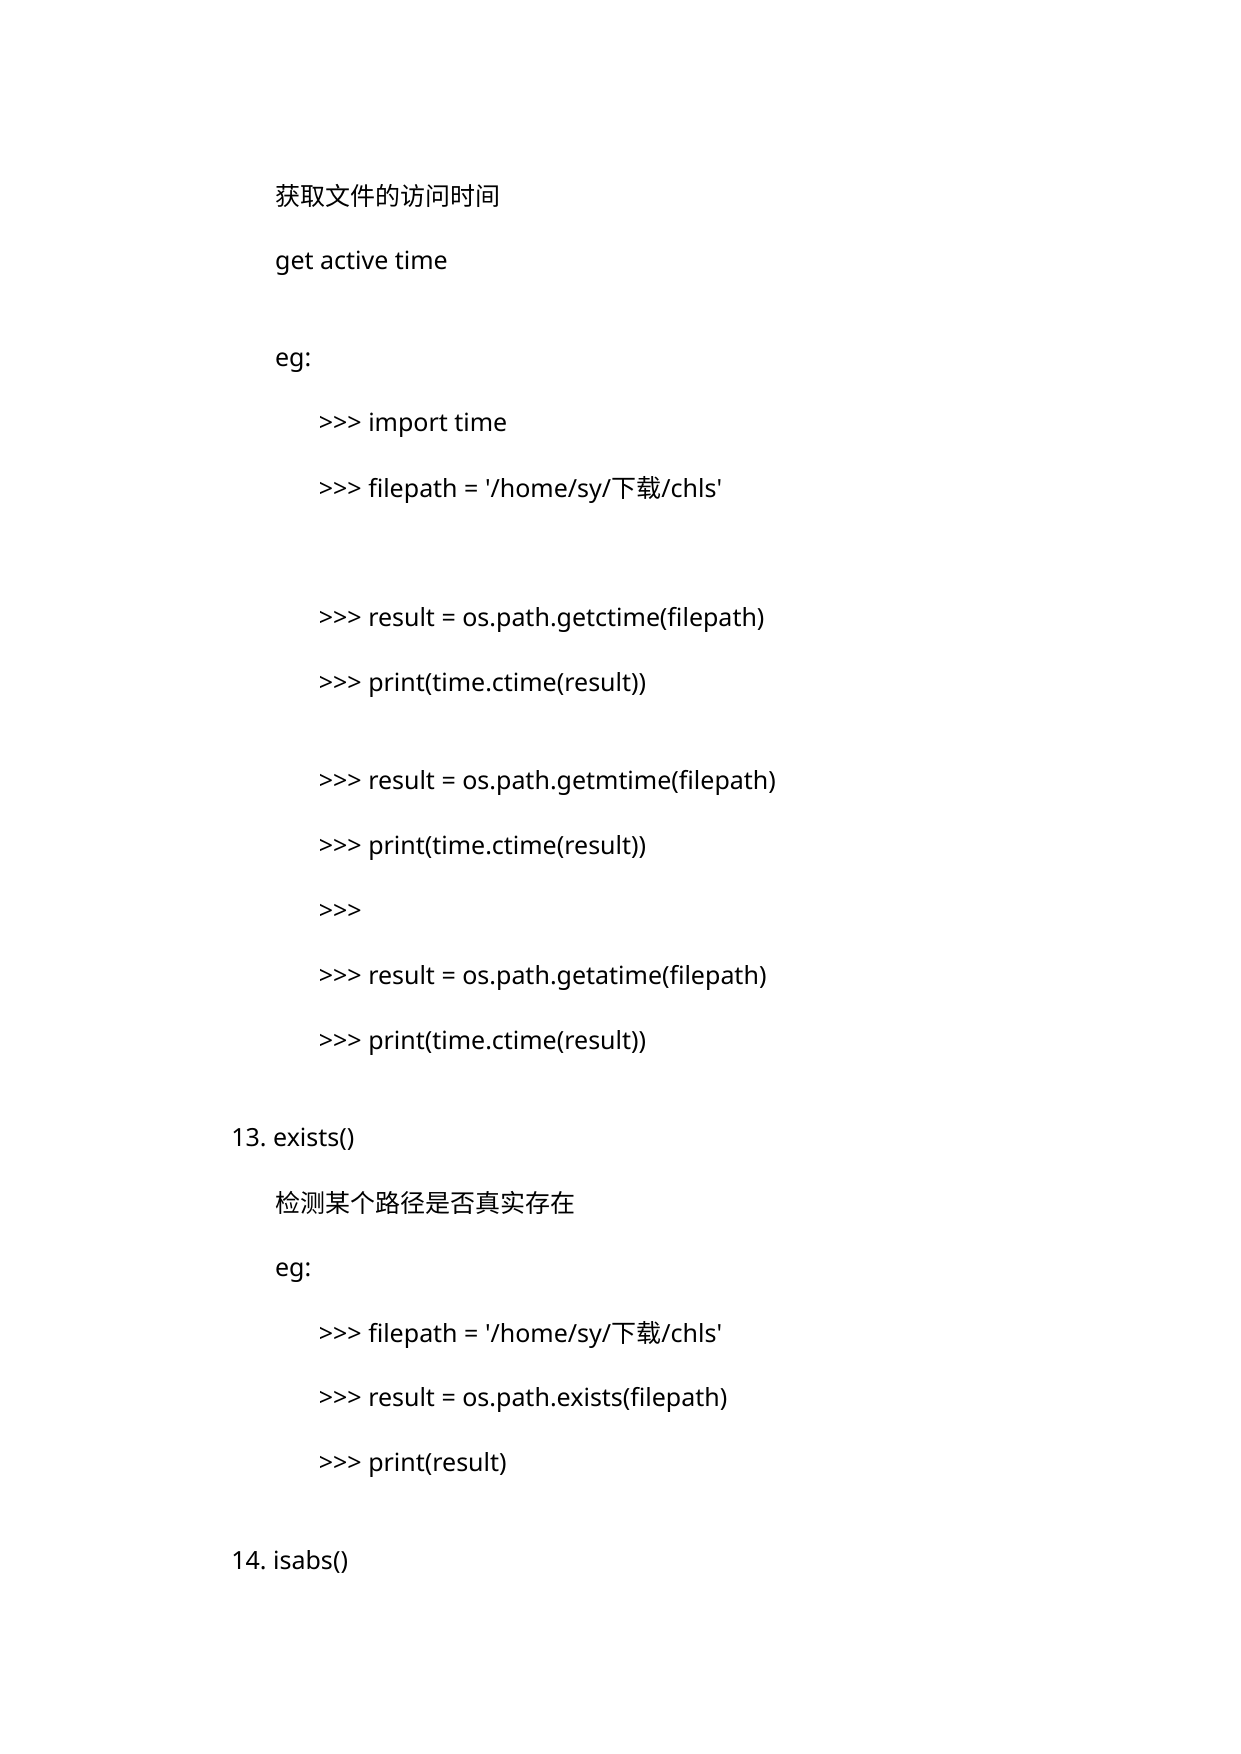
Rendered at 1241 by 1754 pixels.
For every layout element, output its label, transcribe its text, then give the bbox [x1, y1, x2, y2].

text 获取文件的访问时间 [187, 162, 1053, 227]
text >>> import time [187, 389, 1053, 454]
text >>> print(time.ctime(result)) [187, 649, 1053, 714]
text 14. isabs() [187, 1527, 1053, 1592]
text >>> filepath = '/home/sy/下载/chls' [187, 1299, 1053, 1364]
text >>> print(time.ctime(result)) [187, 812, 1053, 877]
text 检测某个路径是否真实存在 [187, 1169, 1053, 1234]
text >>> result = os.path.exists(filepath) [187, 1364, 1053, 1429]
text >>> print(result) [187, 1429, 1053, 1494]
text >>> result = os.path.getctime(filepath) [187, 584, 1053, 649]
text eg: [187, 1234, 1053, 1299]
text >>> result = os.path.getmtime(filepath) [187, 747, 1053, 812]
text >>> result = os.path.getatime(filepath) [187, 942, 1053, 1007]
text get active time [187, 227, 1053, 292]
text >>> print(time.ctime(result)) [187, 1007, 1053, 1072]
text >>> [187, 877, 1053, 942]
text >>> filepath = '/home/sy/下载/chls' [187, 454, 1053, 519]
text 13. exists() [187, 1104, 1053, 1169]
text eg: [187, 324, 1053, 389]
